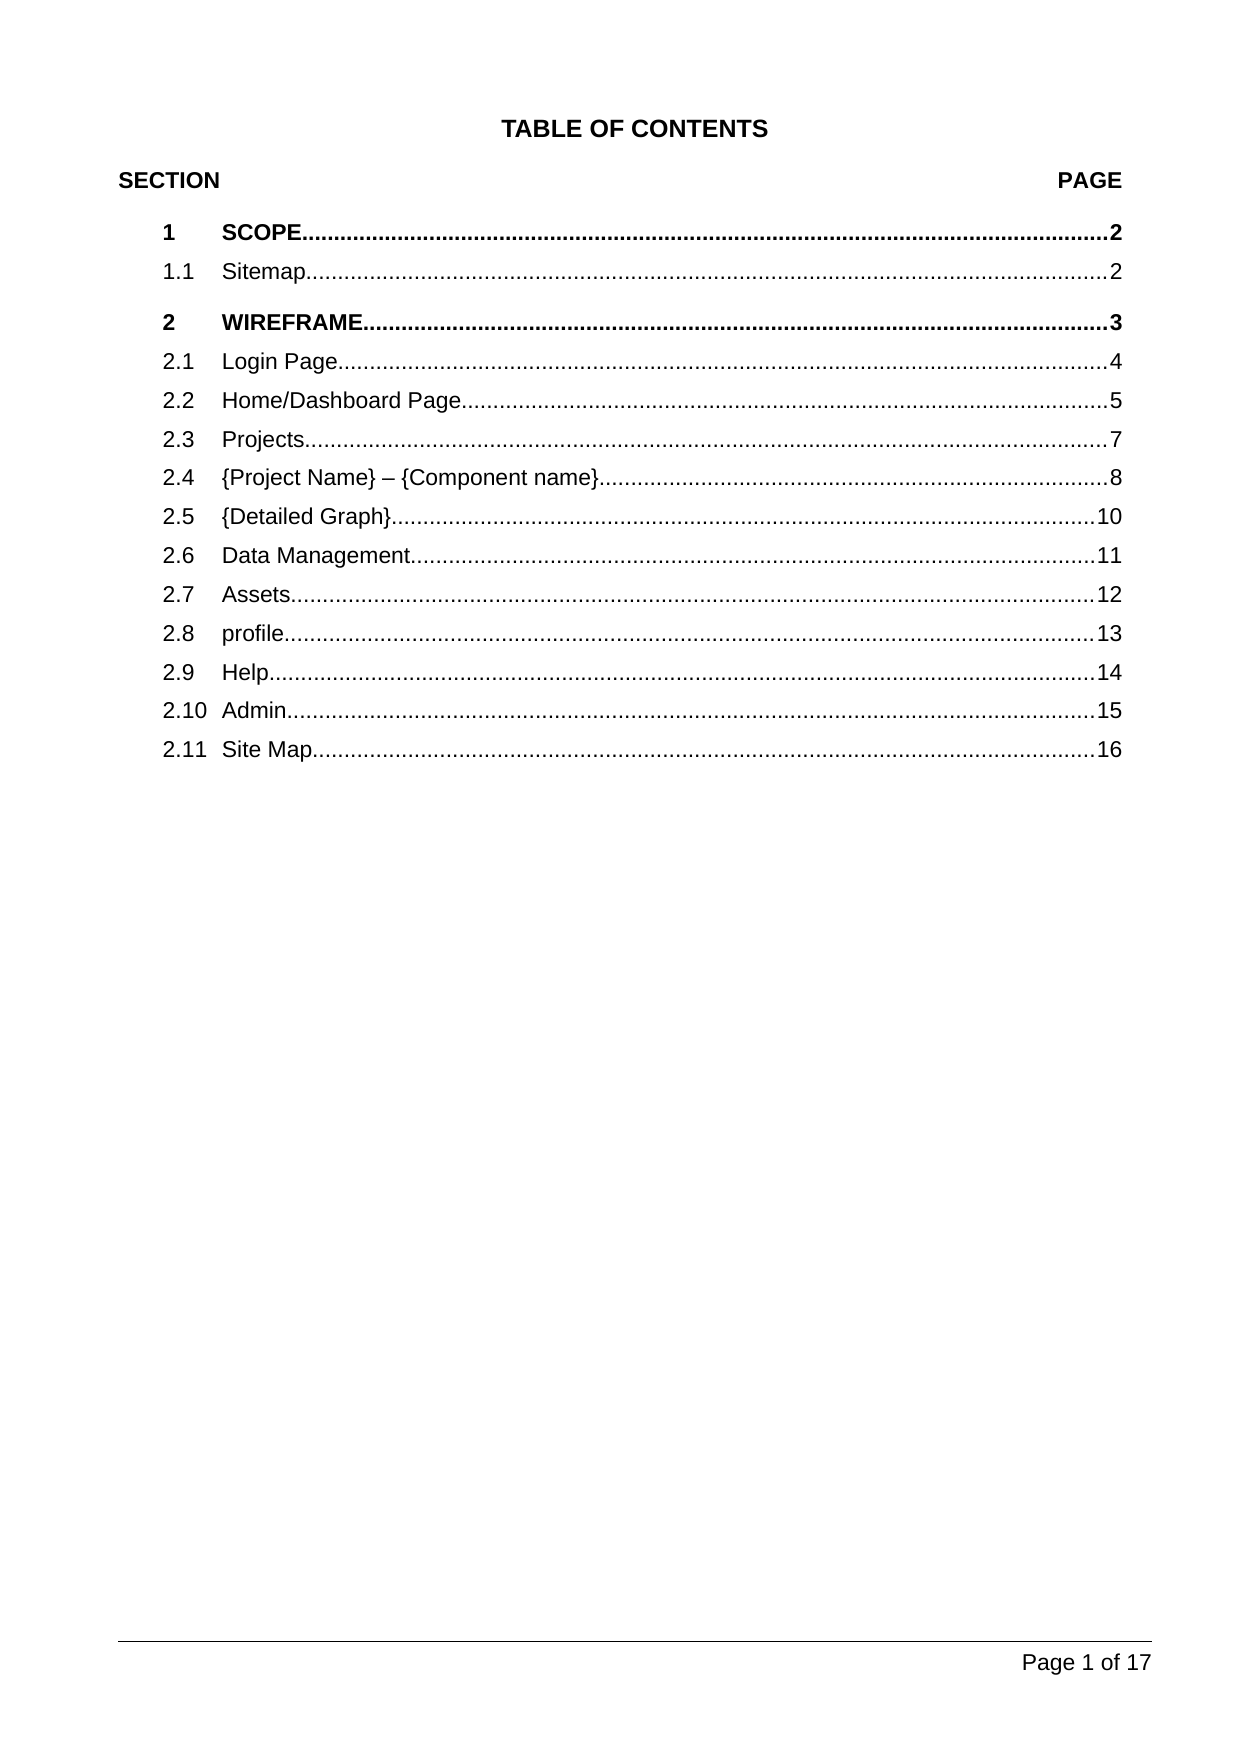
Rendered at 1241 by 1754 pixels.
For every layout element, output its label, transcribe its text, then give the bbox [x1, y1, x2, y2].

text 2.8 profile 13 [162, 620, 1122, 646]
text 2.5 {Detailed Graph} 10 [162, 503, 1122, 529]
text 2.2 Home/Dashboard Page 5 [162, 387, 1122, 413]
text 2.10 Admin 15 [162, 697, 1122, 724]
text 1.1 Sitemap 2 [162, 258, 1122, 284]
text 2 wireframe 3 [162, 309, 1122, 335]
text 2.11 Site Map 16 [162, 736, 1122, 763]
text TABLE OF CONTENTS [118, 114, 1152, 142]
text SECTION PAGE [118, 167, 1152, 194]
text 2.9 Help 14 [162, 659, 1122, 685]
text 2.3 Projects 7 [162, 426, 1122, 452]
text 2.1 Login Page 4 [162, 348, 1122, 374]
text 2.7 Assets 12 [162, 581, 1122, 607]
text 2.6 Data Management 11 [162, 542, 1122, 568]
text 1 Scope 2 [162, 219, 1122, 245]
text 2.4 {Project Name} – {Component name} 8 [162, 464, 1122, 491]
